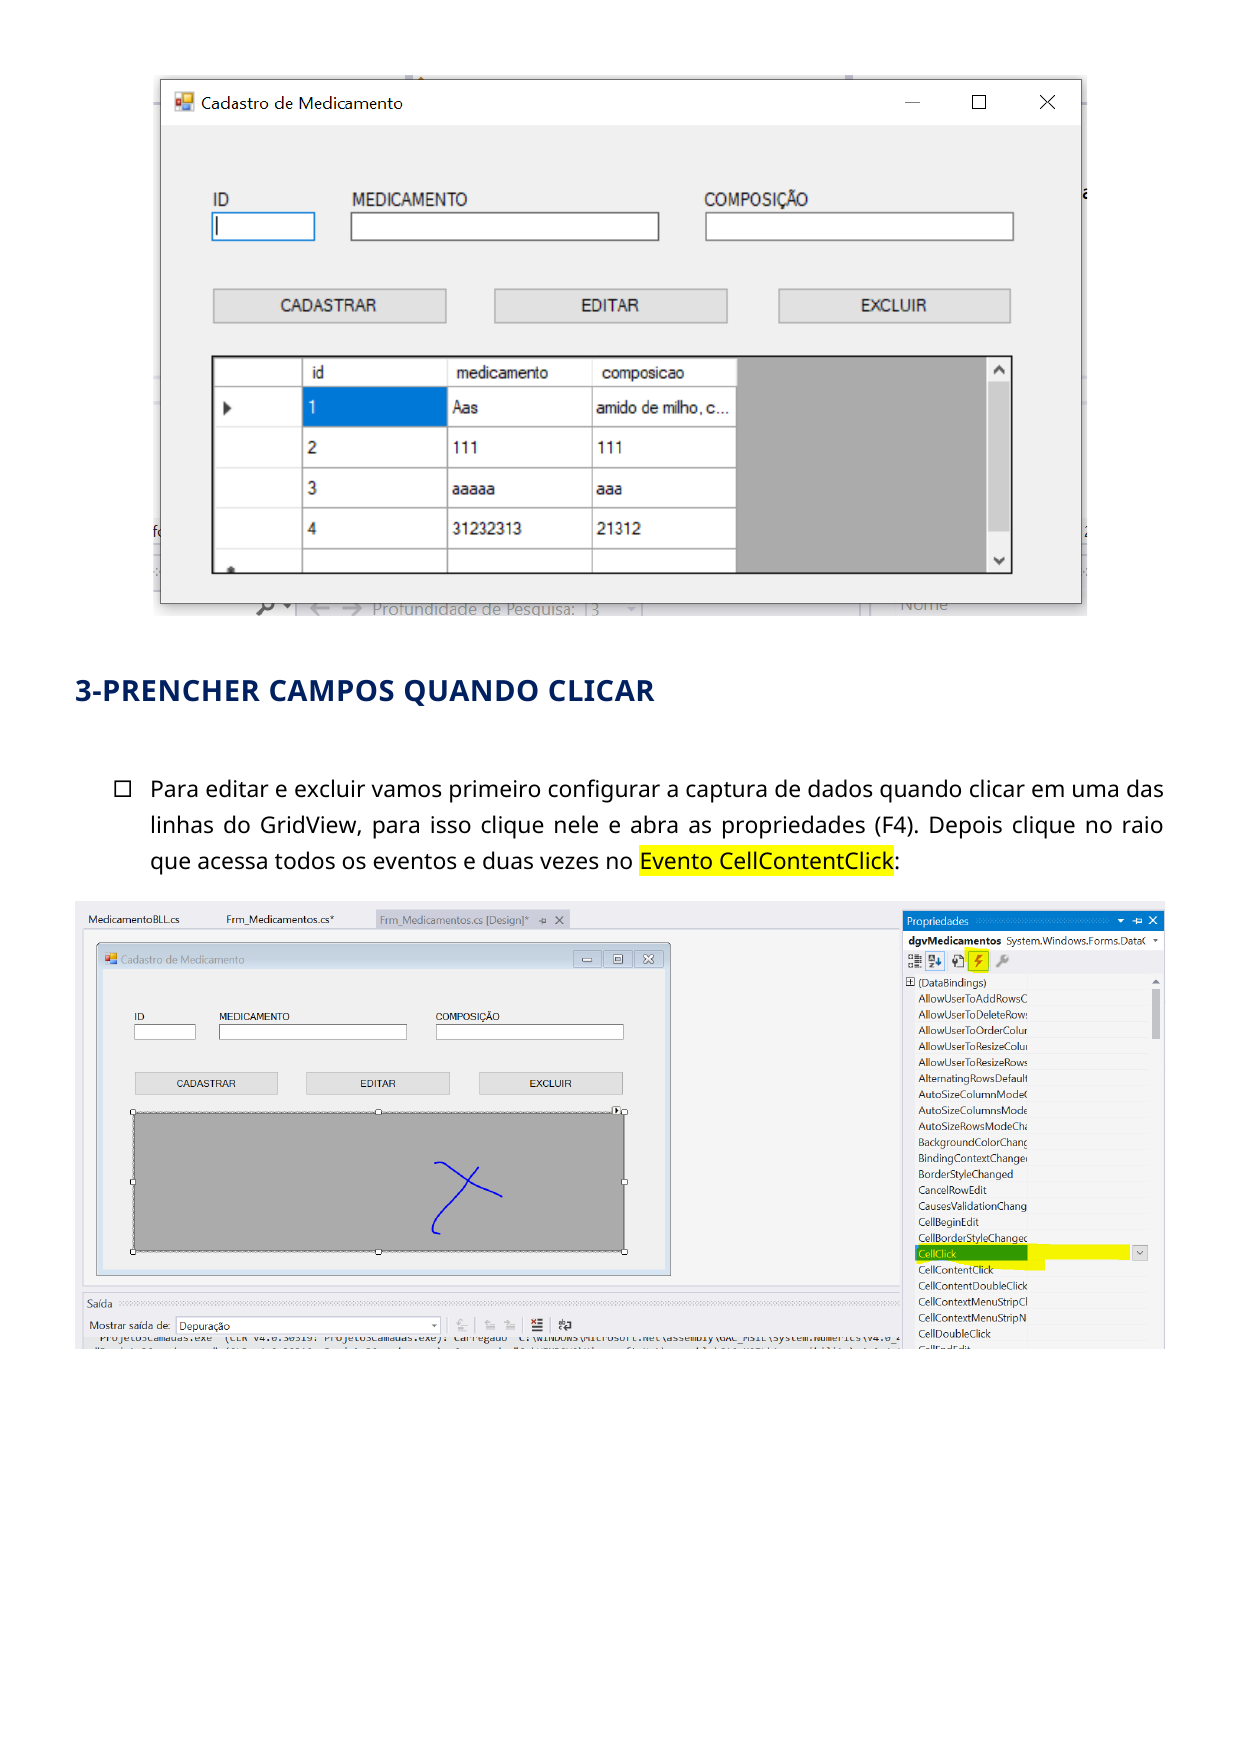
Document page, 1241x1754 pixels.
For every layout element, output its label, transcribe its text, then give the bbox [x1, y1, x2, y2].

picture [75, 901, 1166, 1349]
list Para editar e excluir vamos primeiro configurar a captura de dados quando clicar em uma das linhas do GridView, para isso clique nele e abra as propriedades (F4). Depois clique no raio que acessa todos os eventos e duas vezes no Evento CellContentClick: [112, 773, 1165, 876]
picture [153, 75, 1088, 616]
subtitle 3-PRENCHER CAMPOS QUANDO CLICAR [75, 670, 1165, 710]
